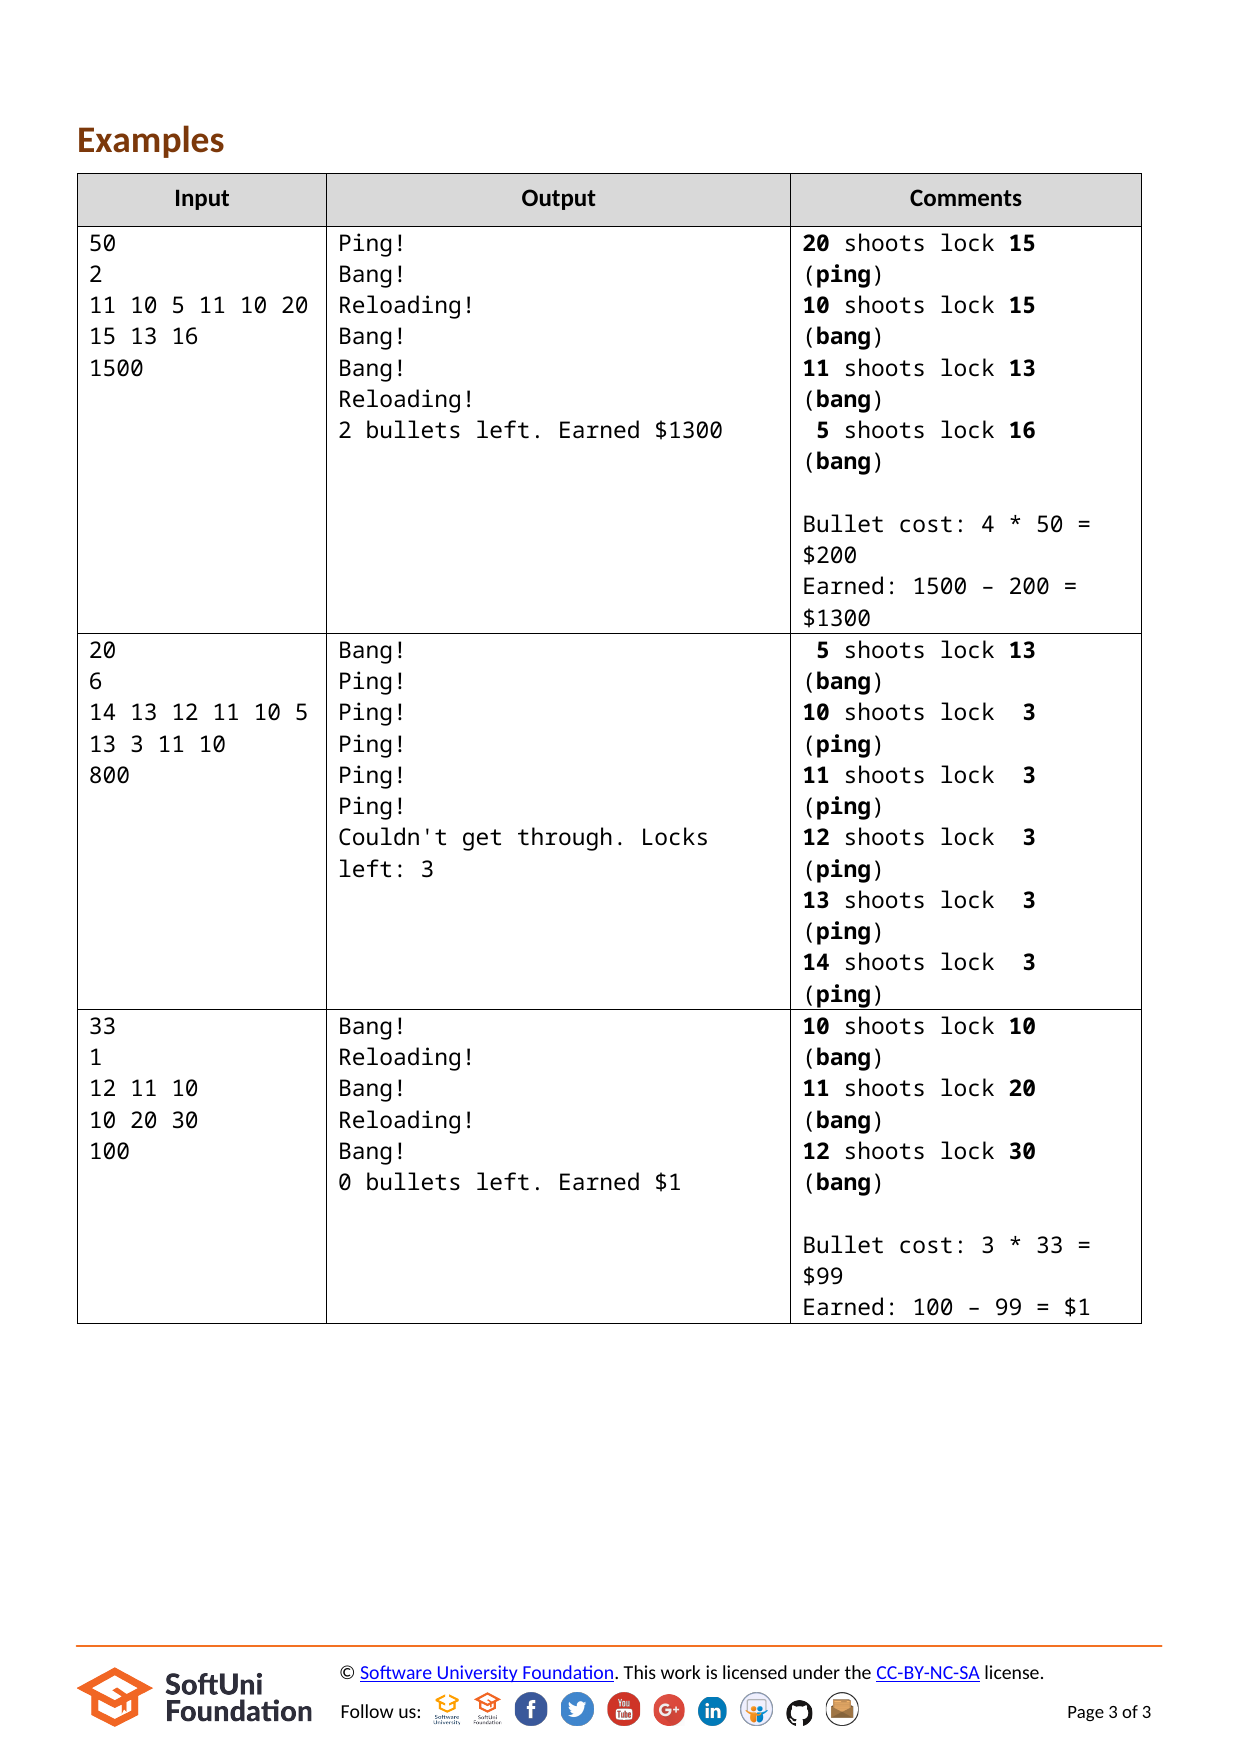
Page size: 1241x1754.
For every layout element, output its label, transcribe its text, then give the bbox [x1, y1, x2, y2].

picture [433, 1694, 461, 1726]
table_cell Ping! Bang! Reloading! Bang! Bang! Reloading! 2 bullets left. Earned $1300 [327, 227, 790, 633]
table_cell 33 1 12 11 10 10 20 30 100 [78, 1010, 326, 1322]
picture [721, 1697, 727, 1705]
table_cell 20 shoots lock 15 (ping) 10 shoots lock 15 (bang) 11 shoots lock 13 (bang) 5 shoots lock 16 (bang) Bullet cost: 4 * 50 = $200 Earned: 1500 – 200 = $1300 [791, 227, 1141, 633]
picture [719, 1717, 727, 1726]
picture [711, 1708, 720, 1717]
picture [786, 1700, 813, 1726]
table_header Output [327, 174, 790, 226]
picture [473, 1692, 502, 1726]
table_cell 5 shoots lock 13 (bang) 10 shoots lock 3 (ping) 11 shoots lock 3 (ping) 12 shoots lock 3 (ping) 13 shoots lock 3 (ping) 14 shoots lock 3 (ping) [791, 634, 1141, 1009]
picture [825, 1692, 859, 1726]
table_cell Bang! Ping! Ping! Ping! Ping! Ping! Couldn't get through. Locks left: 3 [327, 634, 790, 1009]
table_cell 50 2 11 10 5 11 10 20 15 13 16 1500 [78, 227, 326, 633]
picture [561, 1692, 594, 1726]
picture [740, 1692, 773, 1726]
picture [76, 1667, 312, 1727]
table_cell 20 6 14 13 12 11 10 5 13 3 11 10 800 [78, 634, 326, 1009]
picture [653, 1694, 685, 1726]
subtitle Examples [77, 116, 1163, 162]
table_header Input [78, 174, 326, 226]
table_header Comments [791, 174, 1141, 226]
picture [514, 1692, 548, 1726]
picture [698, 1717, 706, 1726]
table_cell Bang! Reloading! Bang! Reloading! Bang! 0 bullets left. Earned $1 [327, 1010, 790, 1322]
table_cell 10 shoots lock 10 (bang) 11 shoots lock 20 (bang) 12 shoots lock 30 (bang) Bullet cost: 3 * 33 = $99 Earned: 100 – 99 = $1 [791, 1010, 1141, 1322]
picture [607, 1692, 640, 1726]
picture [698, 1697, 704, 1705]
